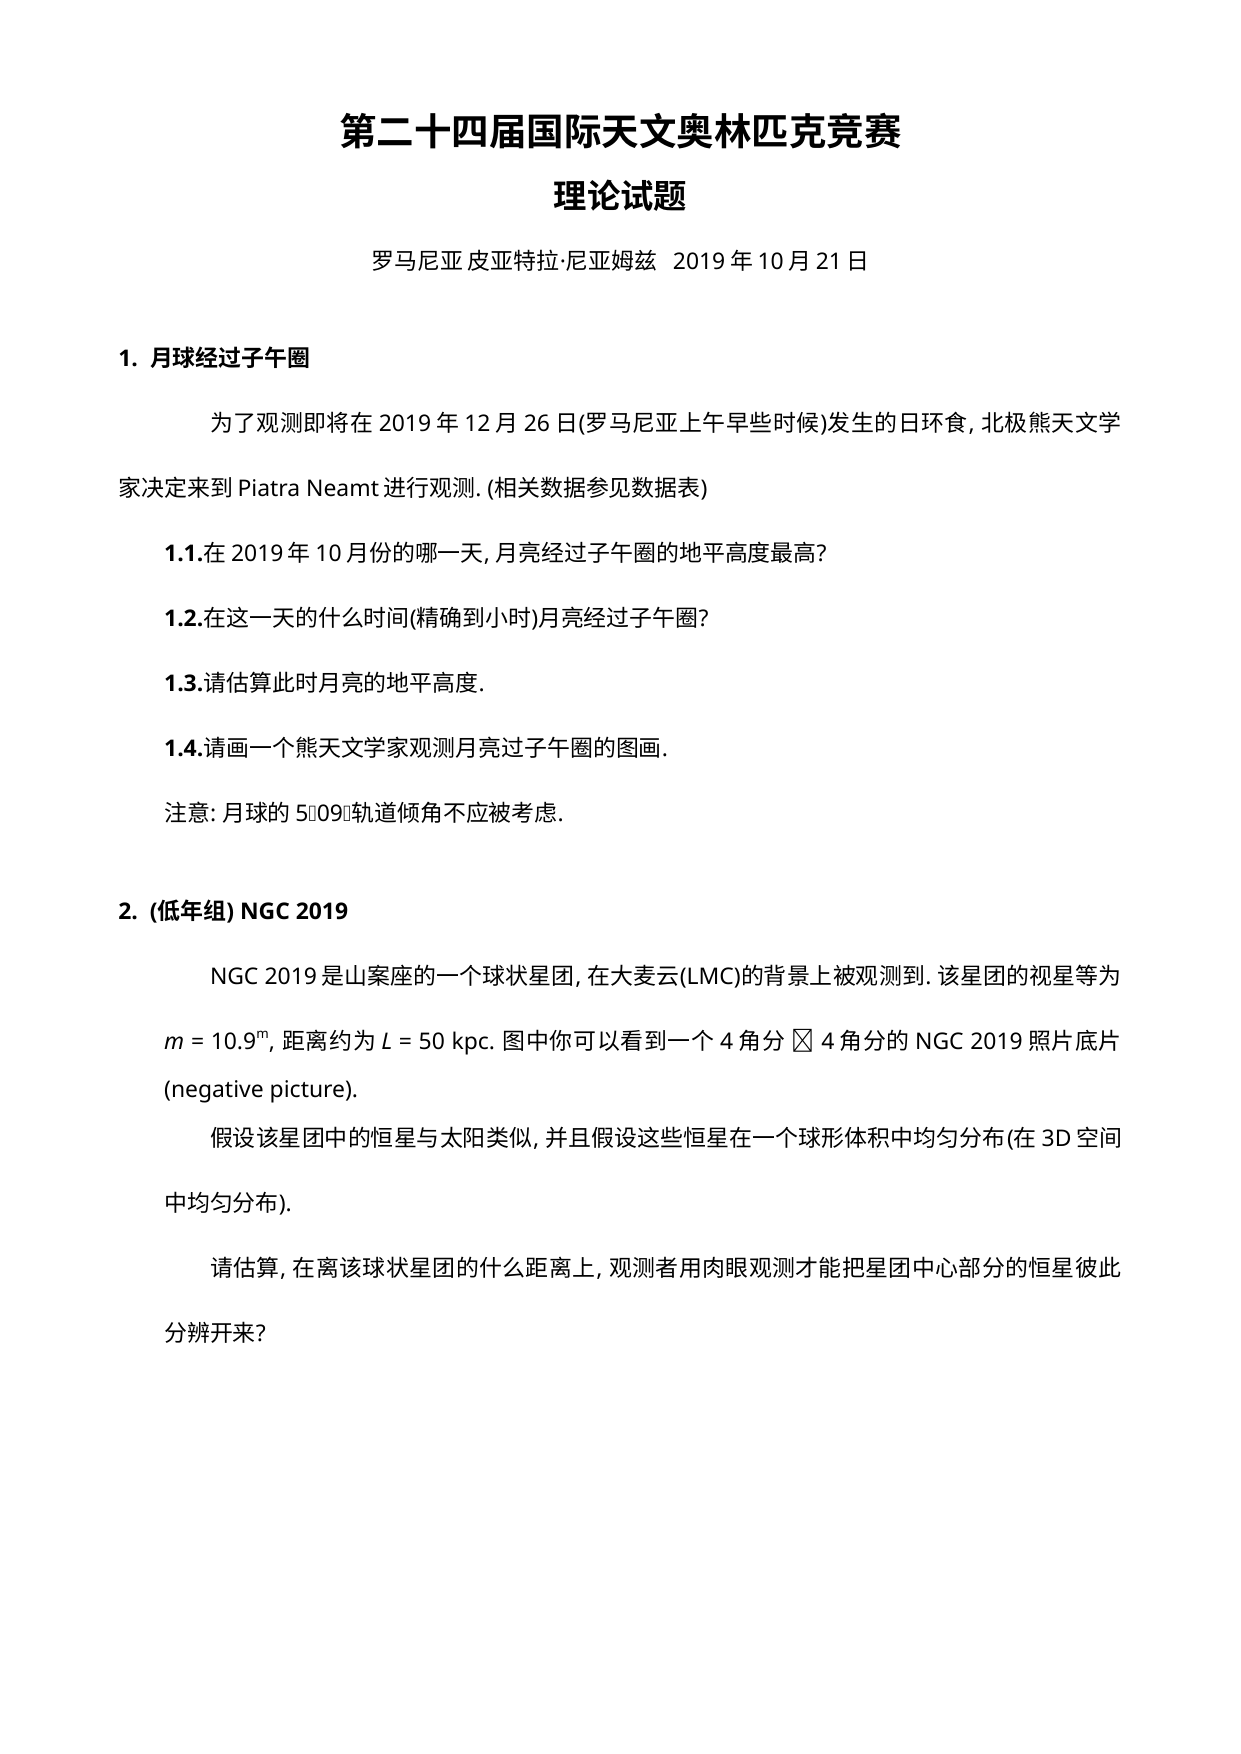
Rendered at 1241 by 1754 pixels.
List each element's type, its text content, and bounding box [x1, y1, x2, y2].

text 理论试题 [118, 162, 1122, 227]
text 1.3.请估算此时月亮的地平高度. [164, 649, 1122, 714]
text 第二十四届国际天文奥林匹克竞赛 [118, 97, 1122, 162]
text 为了观测即将在2019年12月26日(罗马尼亚上午早些时候)发生的日环食, 北极熊天文学家决定来到Piatra Neamt进行观测. (相关数据参见数据表) [118, 389, 1122, 519]
text 请估算, 在离该球状星团的什么距离上, 观测者用肉眼观测才能把星团中心部分的恒星彼此分辨开来? [164, 1234, 1122, 1364]
text 1.1.在2019年10月份的哪一天, 月亮经过子午圈的地平高度最高? [164, 519, 1122, 584]
text 罗马尼亚 皮亚特拉·尼亚姆兹 2019年10月21日 [118, 227, 1122, 292]
text 2. (低年组) NGC 2019 [118, 877, 1122, 942]
text 1. 月球经过子午圈 [118, 324, 1122, 389]
text 1.4.请画一个熊天文学家观测月亮过子午圈的图画. [164, 714, 1122, 779]
text 1.2.在这一天的什么时间(精确到小时)月亮经过子午圈? [164, 584, 1122, 649]
text 假设该星团中的恒星与太阳类似, 并且假设这些恒星在一个球形体积中均匀分布(在3D空间中均匀分布). [164, 1104, 1122, 1234]
text NGC 2019是山案座的一个球状星团, 在大麦云(LMC)的背景上被观测到. 该星团的视星等为m = 10.9m, 距离约为L = 50 kpc. 图中你可以看到一个4角分 4角分的NGC 2019照片底片(negative picture). [164, 942, 1122, 1104]
text 注意: 月球的509轨道倾角不应被考虑. [118, 779, 1122, 844]
